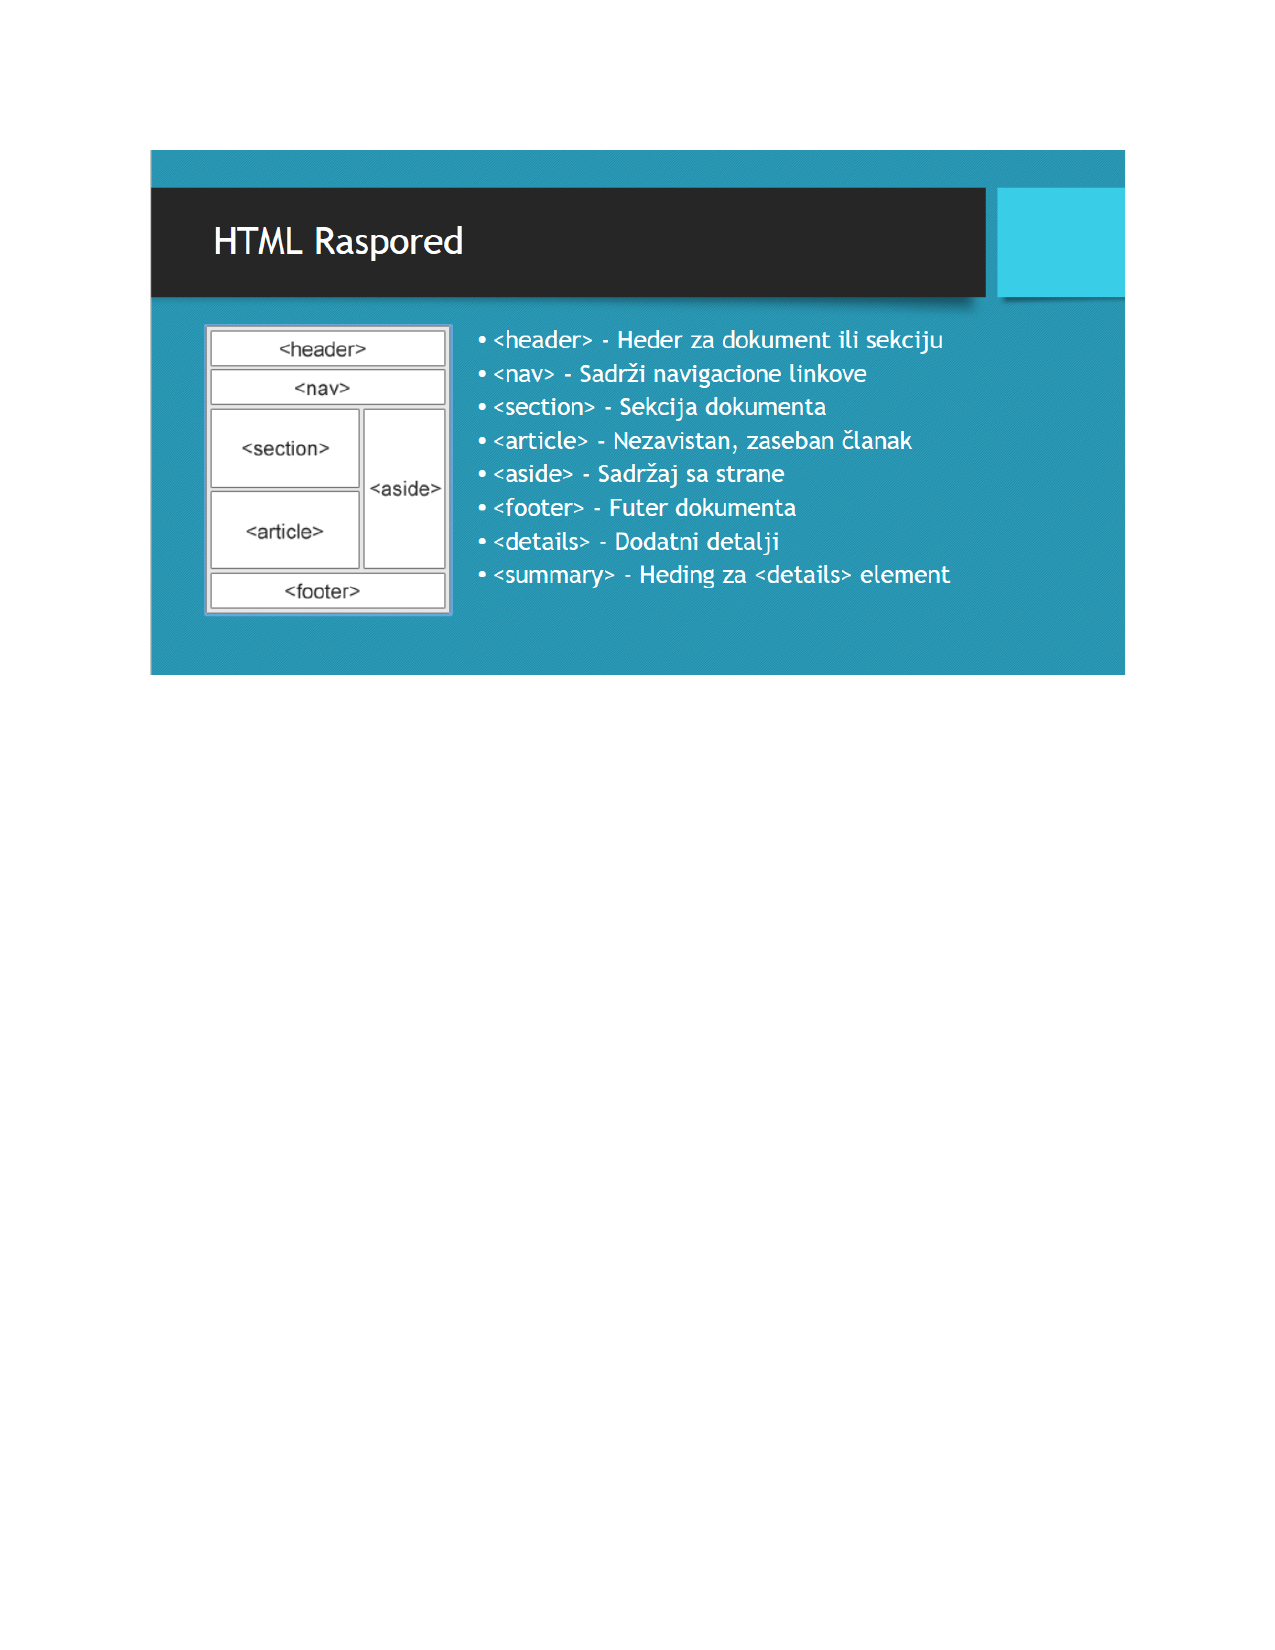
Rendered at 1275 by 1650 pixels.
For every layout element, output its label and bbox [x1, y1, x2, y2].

picture [150, 150, 1125, 675]
